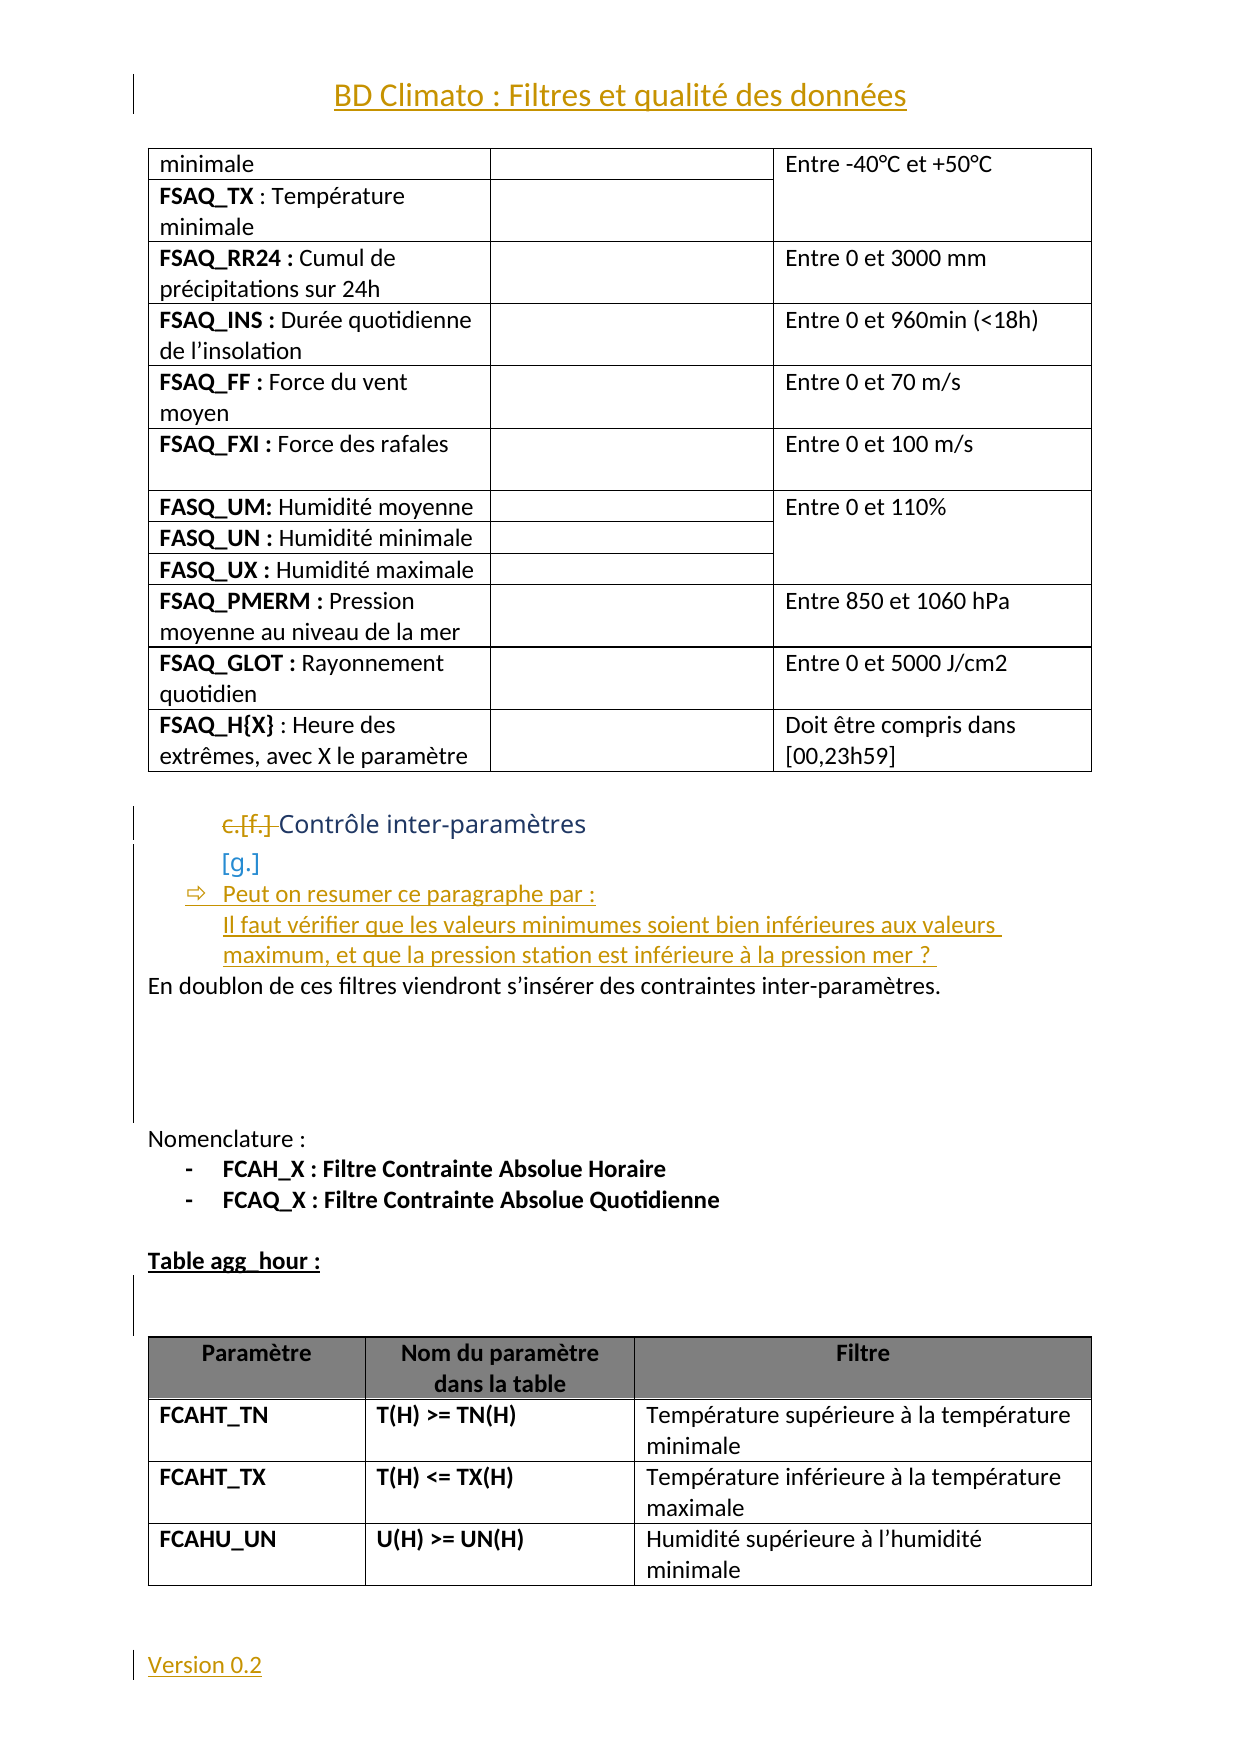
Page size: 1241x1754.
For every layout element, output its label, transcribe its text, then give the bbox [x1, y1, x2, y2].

table_cell Entre 0 et 70 m/s [774, 366, 1091, 427]
table_cell Doit être compris dans [00,23h59] [774, 710, 1091, 771]
table_cell Entre 0 et 5000 J/cm2 [774, 648, 1091, 708]
text En doublon de ces filtres viendront s’insérer des contraintes inter-paramètres. [148, 970, 1093, 1001]
text Nomenclature : [148, 1123, 1093, 1153]
table_cell Température supérieure à la température minimale [635, 1400, 1091, 1461]
table_cell FCAHU_UN [149, 1524, 365, 1585]
table_cell Entre 850 et 1060 hPa [774, 585, 1091, 646]
table_cell [491, 585, 773, 646]
table_cell FSAQ_FXI : Force des rafales [149, 429, 490, 489]
table_cell FSAQ_PMERM : Pression moyenne au niveau de la mer [149, 585, 490, 646]
table_cell [491, 429, 773, 489]
table_cell Température inférieure à la température maximale [635, 1462, 1091, 1523]
table_cell [491, 710, 773, 771]
table_cell FASQ_UN : Humidité minimale [149, 522, 490, 553]
table_cell FSAQ_TX : Température minimale [149, 180, 490, 241]
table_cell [774, 149, 1091, 241]
table_cell [491, 180, 773, 241]
table_cell [491, 491, 773, 521]
table_cell FCAHT_TN [149, 1400, 365, 1461]
table_cell [491, 242, 773, 303]
table_cell FASQ_UM: Humidité moyenne [149, 491, 490, 521]
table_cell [149, 149, 490, 179]
table_cell FSAQ_RR24 : Cumul de précipitations sur 24h [149, 242, 490, 303]
list FCAH_X : Filtre Contrainte Absolue Horaire [185, 1153, 1093, 1184]
table_cell [491, 554, 773, 584]
table_cell FSAQ_H{X} : Heure des extrêmes, avec X le paramètre [149, 710, 490, 771]
table_cell Entre 0 et 110% [774, 491, 1091, 584]
table_cell U(H) >= UN(H) [366, 1524, 634, 1585]
subtitle Contrôle inter-paramètres [221, 806, 1093, 840]
table_cell [491, 304, 773, 365]
table_cell FASQ_UX : Humidité maximale [149, 554, 490, 584]
table_cell Entre 0 et 100 m/s [774, 429, 1091, 489]
table_cell FSAQ_INS : Durée quotidienne de l’insolation [149, 304, 490, 365]
table_cell FCAHT_TX [149, 1462, 365, 1523]
text Table agg_hour : [148, 1245, 1093, 1275]
table_cell [491, 149, 773, 179]
table_cell Entre 0 et 3000 mm [774, 242, 1091, 303]
table_cell Entre 0 et 960min (<18h) [774, 304, 1091, 365]
table_cell FSAQ_GLOT : Rayonnement quotidien [149, 648, 490, 708]
table_cell FSAQ_FF : Force du vent moyen [149, 366, 490, 427]
table_header Nom du paramètre dans la table [366, 1338, 634, 1398]
table_cell [491, 366, 773, 427]
table_cell Humidité supérieure à l’humidité minimale [635, 1524, 1091, 1585]
table_header Paramètre [149, 1338, 365, 1398]
table_cell T(H) <= TX(H) [366, 1462, 634, 1523]
table_header Filtre [635, 1338, 1091, 1398]
table_cell T(H) >= TN(H) [366, 1400, 634, 1461]
table_cell [491, 522, 773, 553]
table_cell [491, 648, 773, 708]
list FCAQ_X : Filtre Contrainte Absolue Quotidienne [185, 1184, 1093, 1214]
